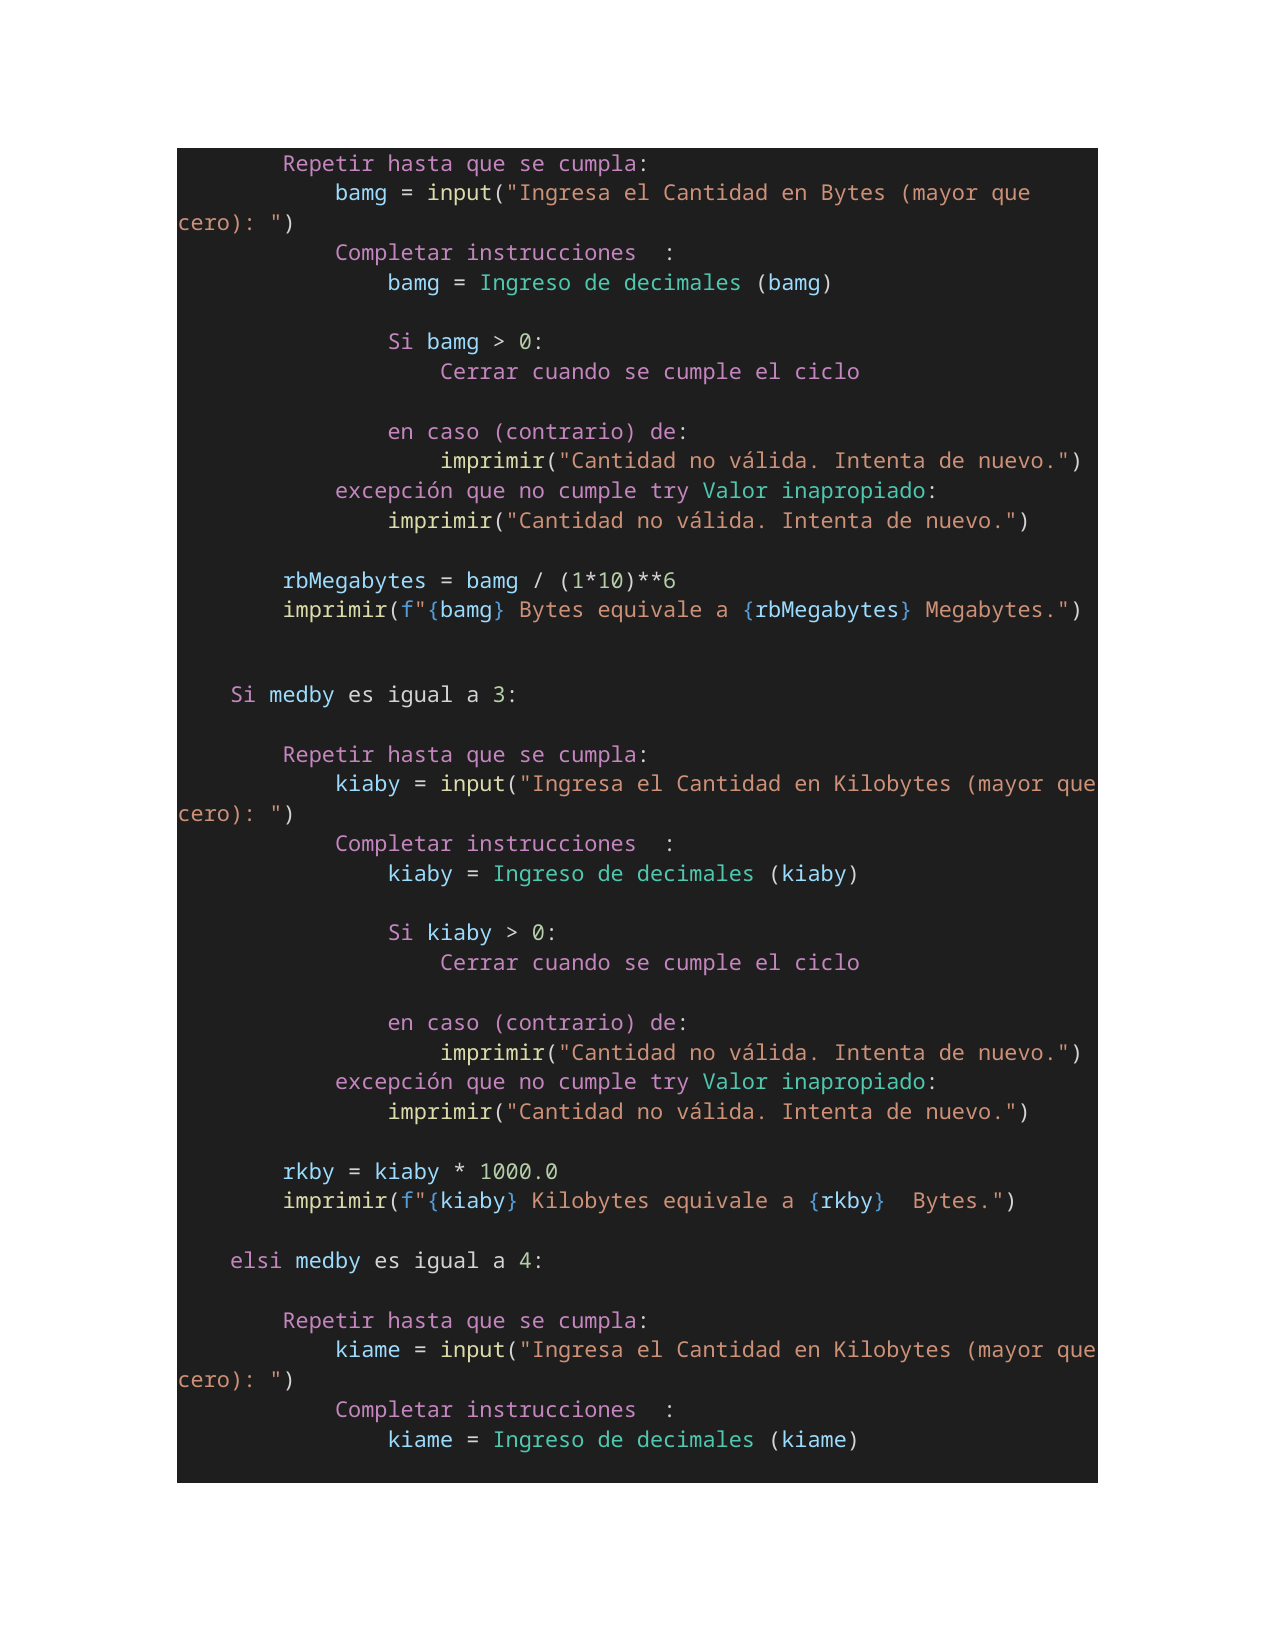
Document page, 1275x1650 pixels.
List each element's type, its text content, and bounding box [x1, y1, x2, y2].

text Completar instrucciones : [177, 1394, 1098, 1424]
text imprimir("Cantidad no válida. Intenta de nuevo.") [177, 1037, 1098, 1066]
text Cerrar cuando se cumple el ciclo [177, 947, 1098, 977]
text Completar instrucciones : [177, 237, 1098, 267]
text bamg = Ingreso de decimales (bamg) [177, 267, 1098, 297]
text Repetir hasta que se cumpla: [177, 1305, 1098, 1334]
text kiaby = Ingreso de decimales (kiaby) [177, 858, 1098, 888]
text bamg = input("Ingresa el Cantidad en Bytes (mayor que cero): ") [177, 177, 1098, 237]
text Completar instrucciones : [177, 828, 1098, 858]
text Cerrar cuando se cumple el ciclo [177, 356, 1098, 386]
text imprimir("Cantidad no válida. Intenta de nuevo.") [177, 505, 1098, 535]
text en caso (contrario) de: [177, 416, 1098, 446]
text excepción que no cumple try Valor inapropiado: [177, 475, 1098, 505]
text kiame = Ingreso de decimales (kiame) [177, 1424, 1098, 1454]
text imprimir("Cantidad no válida. Intenta de nuevo.") [177, 446, 1098, 475]
text Si bamg > 0: [177, 326, 1098, 356]
text kiame = input("Ingresa el Cantidad en Kilobytes (mayor que cero): ") [177, 1334, 1098, 1394]
text rbMegabytes = bamg / (1*10)**6 [177, 565, 1098, 594]
text en caso (contrario) de: [177, 1007, 1098, 1037]
text imprimir(f"{kiaby} Kilobytes equivale a {rkby} Bytes.") [177, 1186, 1098, 1215]
text excepción que no cumple try Valor inapropiado: [177, 1066, 1098, 1096]
text Si medby es igual a 3: [177, 679, 1098, 709]
text Repetir hasta que se cumpla: [177, 739, 1098, 768]
text elsi medby es igual a 4: [177, 1245, 1098, 1275]
text rkby = kiaby * 1000.0 [177, 1156, 1098, 1186]
text Repetir hasta que se cumpla: [177, 148, 1098, 177]
text kiaby = input("Ingresa el Cantidad en Kilobytes (mayor que cero): ") [177, 768, 1098, 828]
text imprimir(f"{bamg} Bytes equivale a {rbMegabytes} Megabytes.") [177, 594, 1098, 624]
text Si kiaby > 0: [177, 917, 1098, 947]
text imprimir("Cantidad no válida. Intenta de nuevo.") [177, 1096, 1098, 1126]
